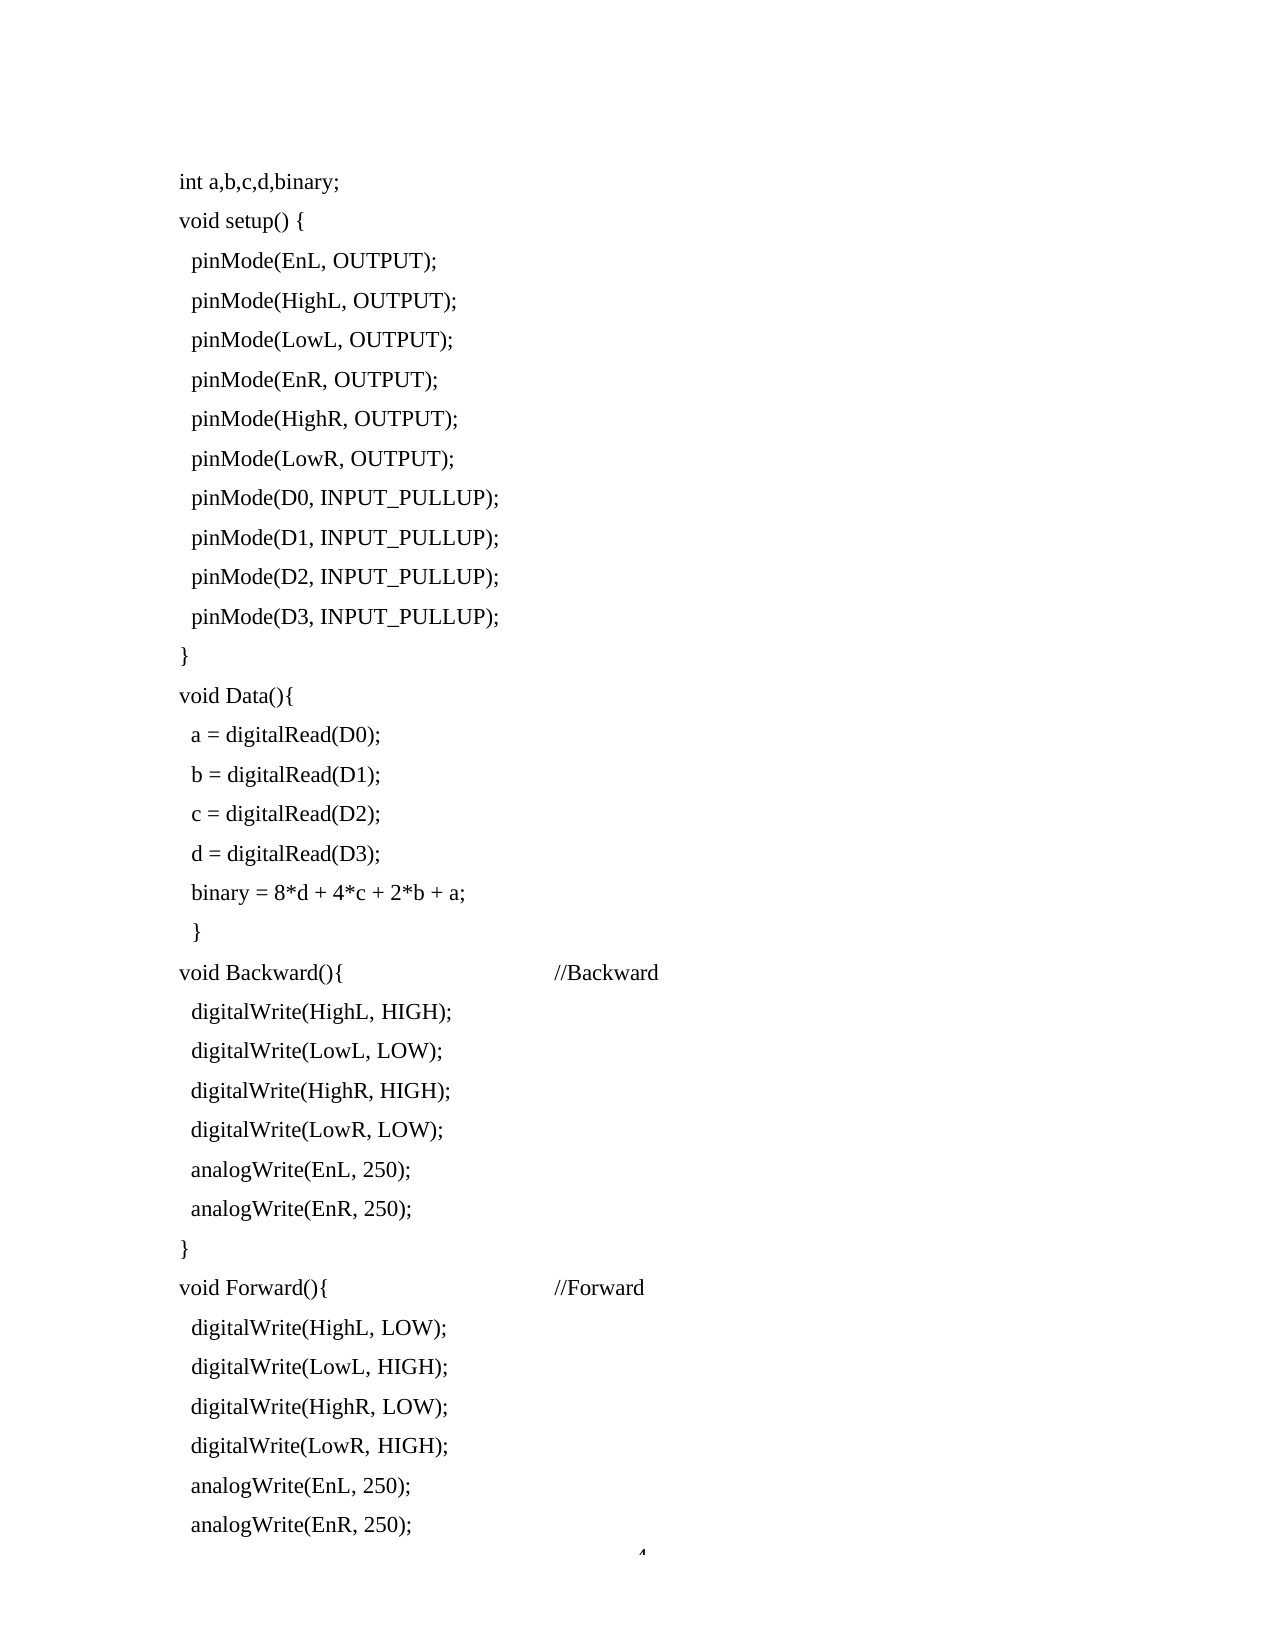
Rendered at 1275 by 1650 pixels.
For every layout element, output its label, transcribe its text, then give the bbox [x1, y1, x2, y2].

text } [179, 1235, 1187, 1261]
text void Backward(){ //Backward digitalWrite(HighL, HIGH); [179, 958, 660, 1024]
text binary = 8*d + 4*c + 2*b + a; [191, 879, 1187, 905]
text pinMode(EnL, OUTPUT); pinMode(HighL, OUTPUT); pinMode(LowL, OUTPUT); pinMode(EnR, OUTPUT); pinMode(HighR, OUTPUT); pinMode(LowR, OUTPUT); pinMode(D0, INPUT_PULLUP); pinMode(D1, INPUT_PULLUP); pinMode(D2, INPUT_PULLUP); pinMode(D3, INPUT_PULLUP); [191, 248, 501, 629]
text void Forward(){ //Forward digitalWrite(HighL, LOW); [179, 1274, 645, 1340]
text digitalWrite(LowL, LOW); digitalWrite(HighR, HIGH); digitalWrite(LowR, LOW); analogWrite(EnL, 250); [191, 1037, 453, 1182]
text } [179, 642, 1187, 668]
text a = digitalRead(D0); b = digitalRead(D1); c = digitalRead(D2); d = digitalRead(D3); [191, 721, 381, 866]
text void Data(){ [179, 682, 1187, 708]
text analogWrite(EnR, 250); [191, 1511, 1187, 1537]
text int a,b,c,d,binary; void setup() { [179, 168, 342, 234]
text } [191, 918, 1187, 945]
text digitalWrite(LowL, HIGH); digitalWrite(HighR, LOW); digitalWrite(LowR, HIGH); analogWrite(EnL, 250); [191, 1353, 448, 1498]
text analogWrite(EnR, 250); [191, 1195, 1187, 1222]
